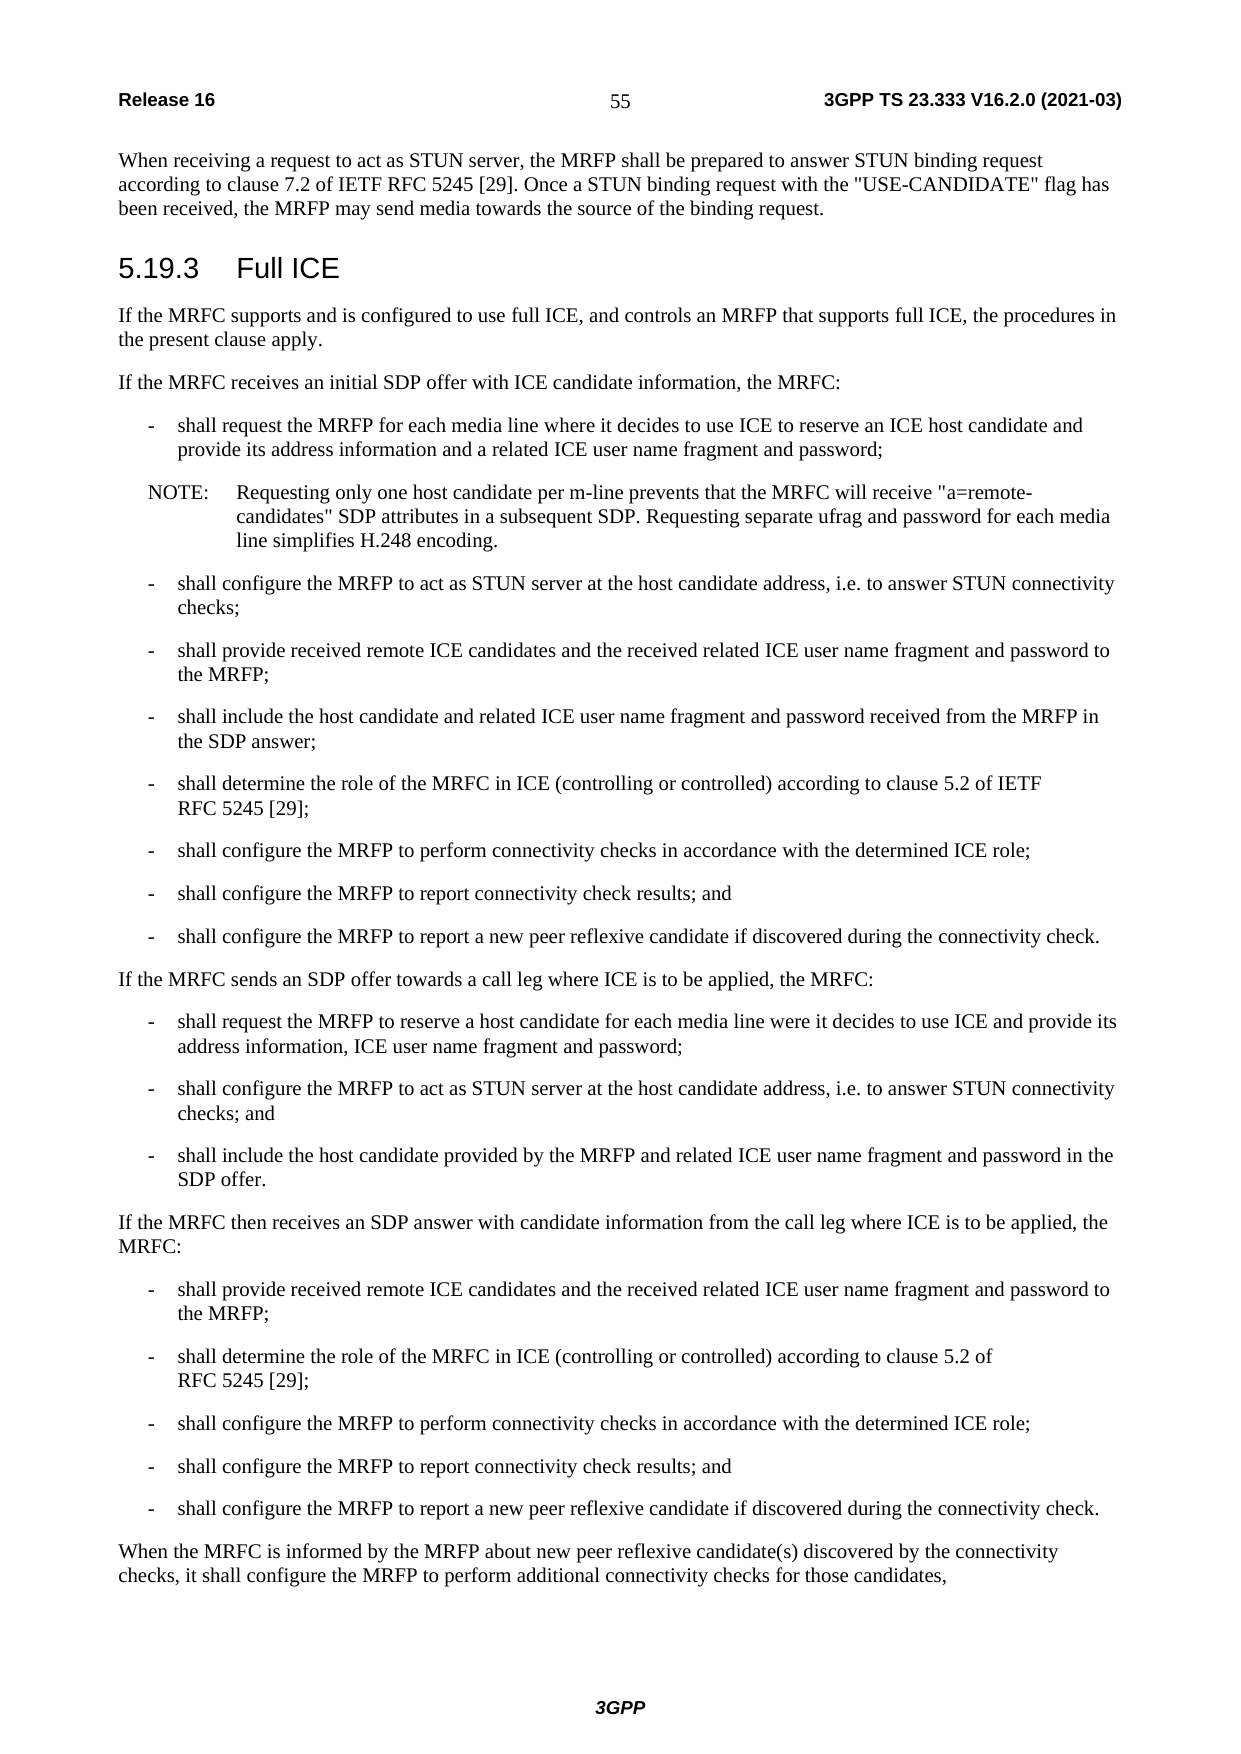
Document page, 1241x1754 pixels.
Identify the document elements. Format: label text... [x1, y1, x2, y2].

text - shall provide received remote ICE candidates and the received related ICE user name fragment and password to the MRFP; [148, 638, 1122, 686]
text If the MRFC receives an initial SDP offer with ICE candidate information, the MRFC: [118, 370, 1122, 394]
text NOTE: Requesting only one host candidate per m-line prevents that the MRFC will receive "a=remote-candidates" SDP attributes in a subsequent SDP. Requesting separate ufrag and password for each media line simplifies H.248 encoding. [148, 480, 1122, 552]
subtitle 5.19.3 Full ICE [118, 251, 1122, 284]
text When receiving a request to act as STUN server, the MRFP shall be prepared to answer STUN binding request according to clause 7.2 of IETF RFC 5245 [29]. Once a STUN binding request with the "USE-CANDIDATE" flag has been received, the MRFP may send media towards the source of the binding request. [118, 147, 1122, 220]
text - shall request the MRFP for each media line where it decides to use ICE to reserve an ICE host candidate and provide its address information and a related ICE user name fragment and password; [148, 413, 1122, 461]
text If the MRFC sends an SDP offer towards a call leg where ICE is to be applied, the MRFC: [118, 967, 1122, 991]
text - shall configure the MRFP to act as STUN server at the host candidate address, i.e. to answer STUN connectivity checks; [148, 571, 1122, 619]
text - shall configure the MRFP to report connectivity check results; and [148, 881, 1122, 905]
text - shall configure the MRFP to report a new peer reflexive candidate if discovered during the connectivity check. [148, 1496, 1122, 1520]
text - shall provide received remote ICE candidates and the received related ICE user name fragment and password to the MRFP; [148, 1277, 1122, 1325]
text - shall configure the MRFP to act as STUN server at the host candidate address, i.e. to answer STUN connectivity checks; and [148, 1076, 1122, 1124]
text - shall include the host candidate and related ICE user name fragment and password received from the MRFP in the SDP answer; [148, 704, 1122, 753]
text If the MRFC then receives an SDP answer with candidate information from the call leg where ICE is to be applied, the MRFC: [118, 1210, 1122, 1258]
text When the MRFC is informed by the MRFP about new peer reflexive candidate(s) discovered by the connectivity checks, it shall configure the MRFP to perform additional connectivity checks for those candidates, [118, 1539, 1122, 1587]
text - shall request the MRFP to reserve a host candidate for each media line were it decides to use ICE and provide its address information, ICE user name fragment and password; [148, 1009, 1122, 1058]
text - shall configure the MRFP to report connectivity check results; and [148, 1453, 1122, 1478]
text - shall determine the role of the MRFC in ICE (controlling or controlled) according to clause 5.2 of IETF RFC 5245 [29]; [148, 771, 1122, 819]
text - shall configure the MRFP to report a new peer reflexive candidate if discovered during the connectivity check. [148, 924, 1122, 948]
text If the MRFC supports and is configured to use full ICE, and controls an MRFP that supports full ICE, the procedures in the present clause apply. [118, 303, 1122, 351]
text - shall configure the MRFP to perform connectivity checks in accordance with the determined ICE role; [148, 838, 1122, 862]
text - shall configure the MRFP to perform connectivity checks in accordance with the determined ICE role; [148, 1411, 1122, 1435]
text - shall determine the role of the MRFC in ICE (controlling or controlled) according to clause 5.2 of RFC 5245 [29]; [148, 1344, 1122, 1392]
text - shall include the host candidate provided by the MRFP and related ICE user name fragment and password in the SDP offer. [148, 1143, 1122, 1191]
